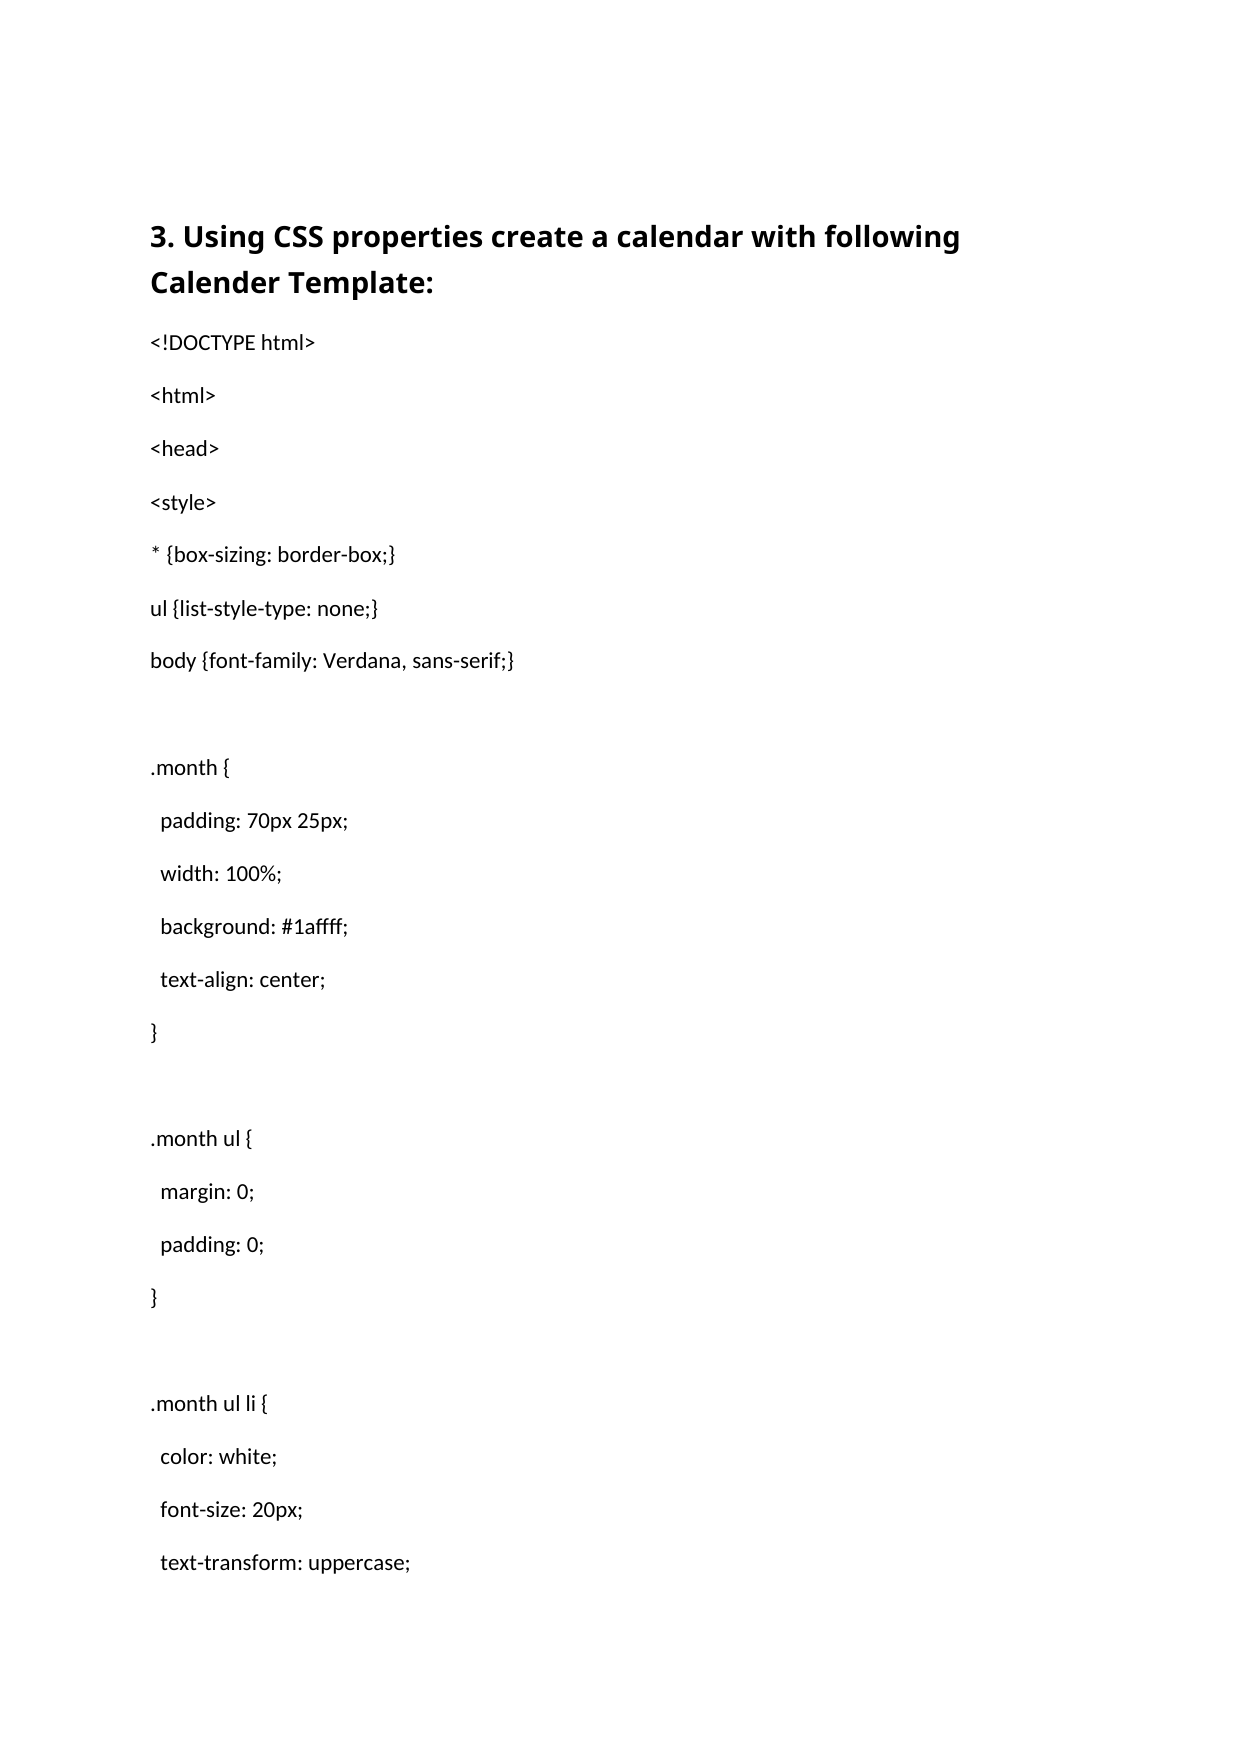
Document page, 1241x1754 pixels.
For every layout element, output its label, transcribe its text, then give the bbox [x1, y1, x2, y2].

text .month ul { [150, 1124, 1090, 1152]
text font-size: 20px; [150, 1495, 1090, 1523]
text body {font-family: Verdana, sans-serif;} [150, 647, 1090, 675]
text } [150, 1018, 1090, 1046]
text <html> [150, 382, 1090, 409]
text background: #1affff; [150, 912, 1090, 940]
text ul {list-style-type: none;} [150, 594, 1090, 622]
text * {box-sizing: border-box;} [150, 541, 1090, 569]
text } [150, 1283, 1090, 1311]
text color: white; [150, 1442, 1090, 1470]
text padding: 0; [150, 1230, 1090, 1258]
text <head> [150, 434, 1090, 463]
text .month { [150, 753, 1090, 781]
text padding: 70px 25px; [150, 806, 1090, 834]
text text-align: center; [150, 965, 1090, 993]
text <!DOCTYPE html> [150, 328, 1090, 357]
text <style> [150, 488, 1090, 516]
text margin: 0; [150, 1177, 1090, 1205]
text 3. Using CSS properties create a calendar with following Calender Template: [150, 216, 1090, 302]
text width: 100%; [150, 859, 1090, 887]
text .month ul li { [150, 1389, 1090, 1417]
text text-transform: uppercase; [150, 1548, 1090, 1576]
